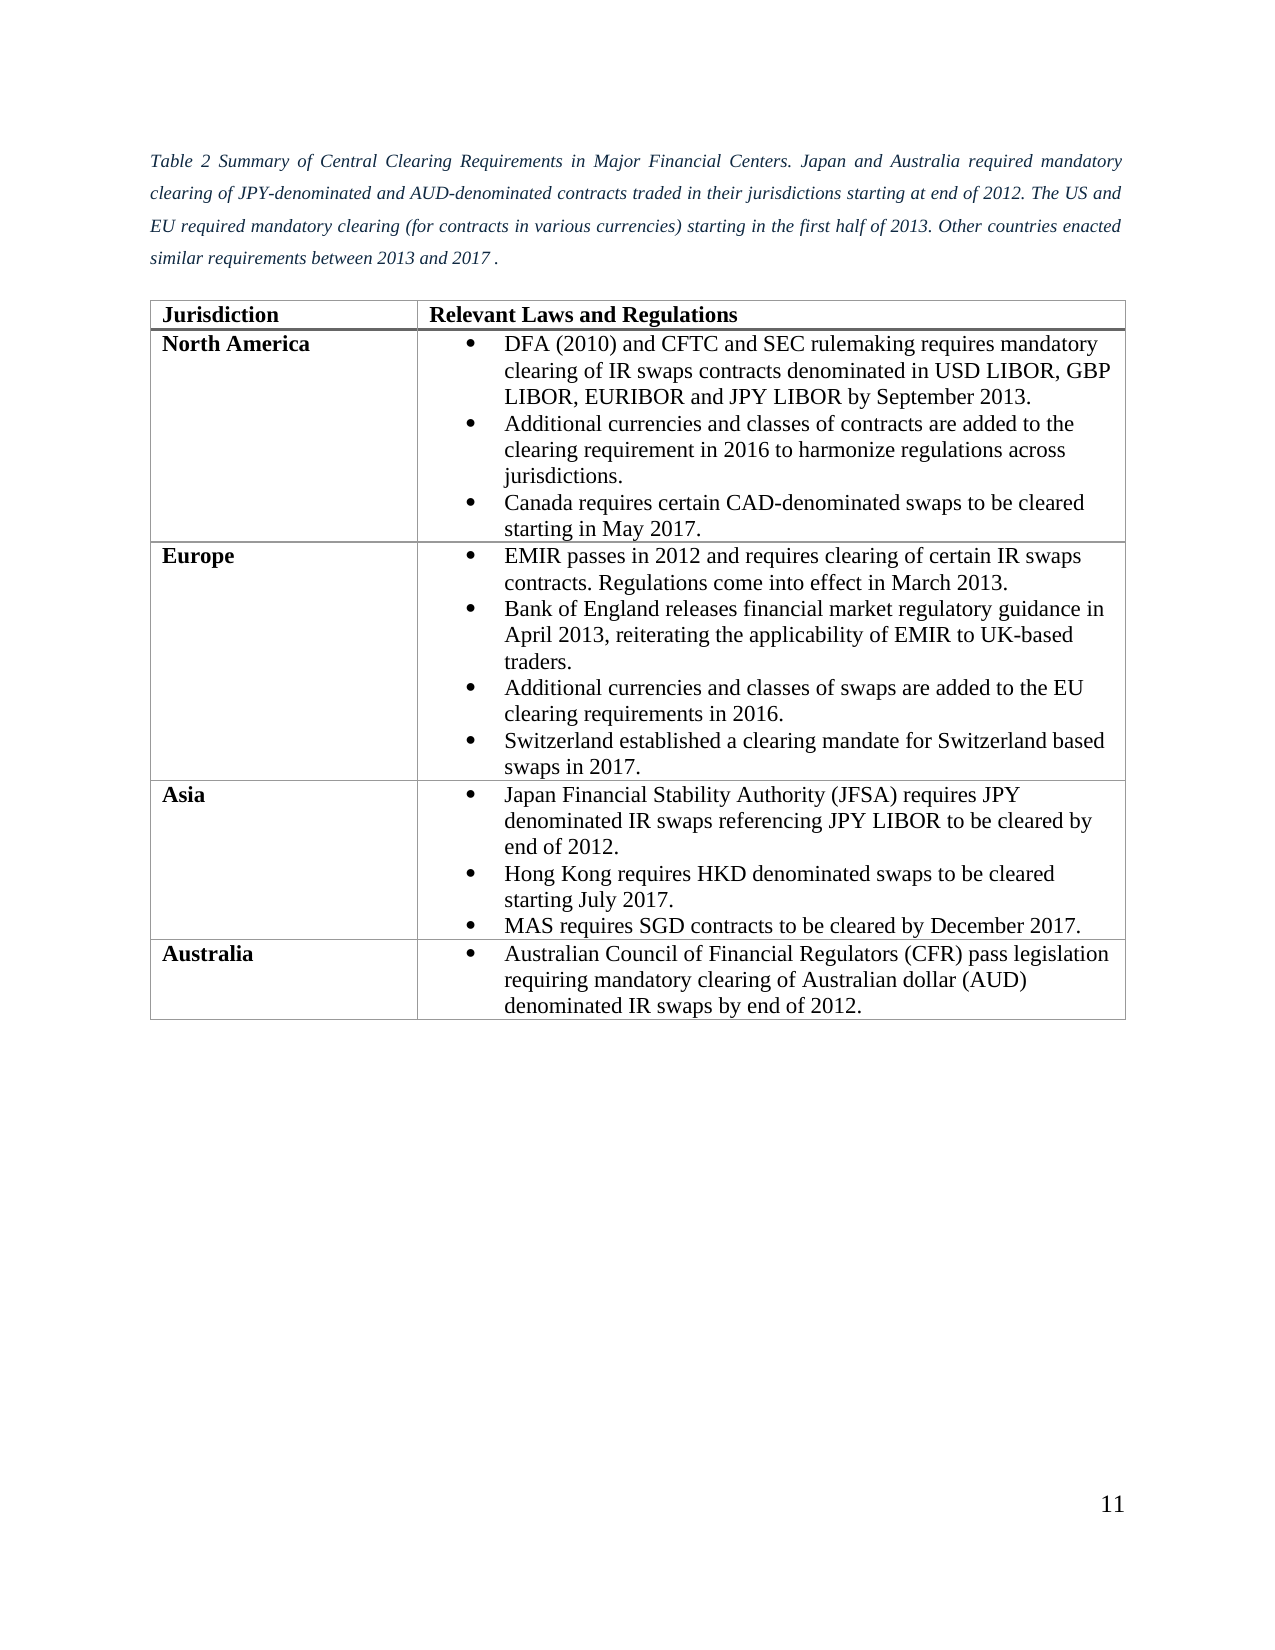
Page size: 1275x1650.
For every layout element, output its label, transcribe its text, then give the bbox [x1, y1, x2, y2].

table_cell DFA (2010) and CFTC and SEC rulemaking requires mandatory clearing of IR swaps contracts denominated in USD LIBOR, GBP LIBOR, EURIBOR and JPY LIBOR by September 2013. Additional currencies and classes of contracts are added to the clearing requirement in 2016 to harmonize regulations across jurisdictions. Canada requires certain CAD-denominated swaps to be cleared starting in May 2017. [418, 331, 1125, 541]
table_cell North America [151, 331, 417, 541]
table_cell Japan Financial Stability Authority (JFSA) requires JPY denominated IR swaps referencing JPY LIBOR to be cleared by end of 2012. Hong Kong requires HKD denominated swaps to be cleared starting July 2017. MAS requires SGD contracts to be cleared by December 2017. [418, 781, 1125, 939]
table_cell Europe [151, 543, 417, 779]
table_cell Australia [151, 940, 417, 1019]
table_header Relevant Laws and Regulations [418, 301, 1125, 327]
table_cell Australian Council of Financial Regulators (CFR) pass legislation requiring mandatory clearing of Australian dollar (AUD) denominated IR swaps by end of 2012. [418, 940, 1125, 1019]
table_header Jurisdiction [151, 301, 417, 327]
table_cell Asia [151, 781, 417, 939]
table_cell EMIR passes in 2012 and requires clearing of certain IR swaps contracts. Regulations come into effect in March 2013. Bank of England releases financial market regulatory guidance in April 2013, reiterating the applicability of EMIR to UK-based traders. Additional currencies and classes of swaps are added to the EU clearing requirements in 2016. Switzerland established a clearing mandate for Switzerland based swaps in 2017. [418, 543, 1125, 779]
